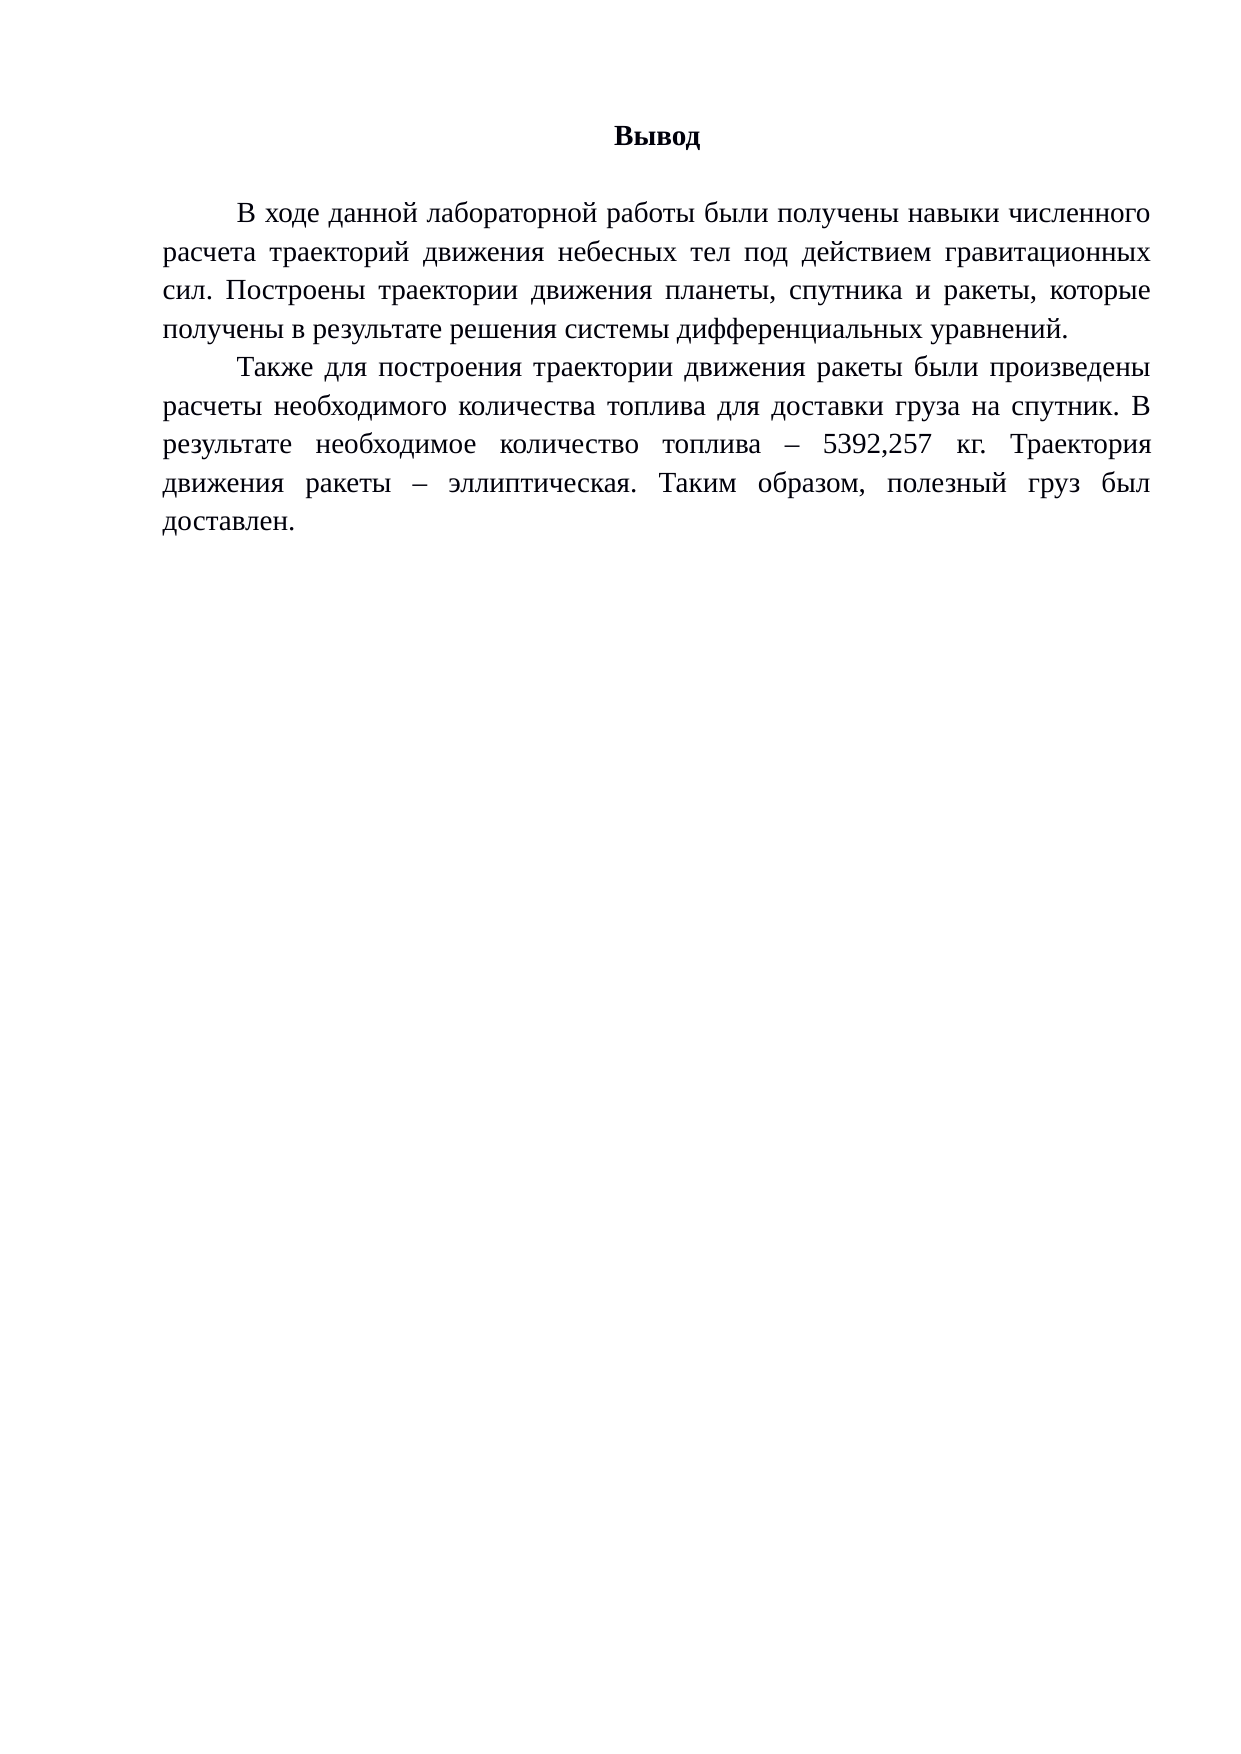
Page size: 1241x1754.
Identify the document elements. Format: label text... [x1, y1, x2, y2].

text В ходе данной лабораторной работы были получены навыки численного расчета траекторий движения небесных тел под действием гравитационных сил. Построены траектории движения планеты, спутника и ракеты, которые получены в результате решения системы дифференциальных уравнений. [162, 195, 1152, 344]
text Вывод [162, 118, 1152, 152]
text Также для построения траектории движения ракеты были произведены расчеты необходимого количества топлива для доставки груза на спутник. В результате необходимое количество топлива – 5392,257 кг. Траектория движения ракеты – эллиптическая. Таким образом, полезный груз был доставлен. [162, 349, 1152, 537]
